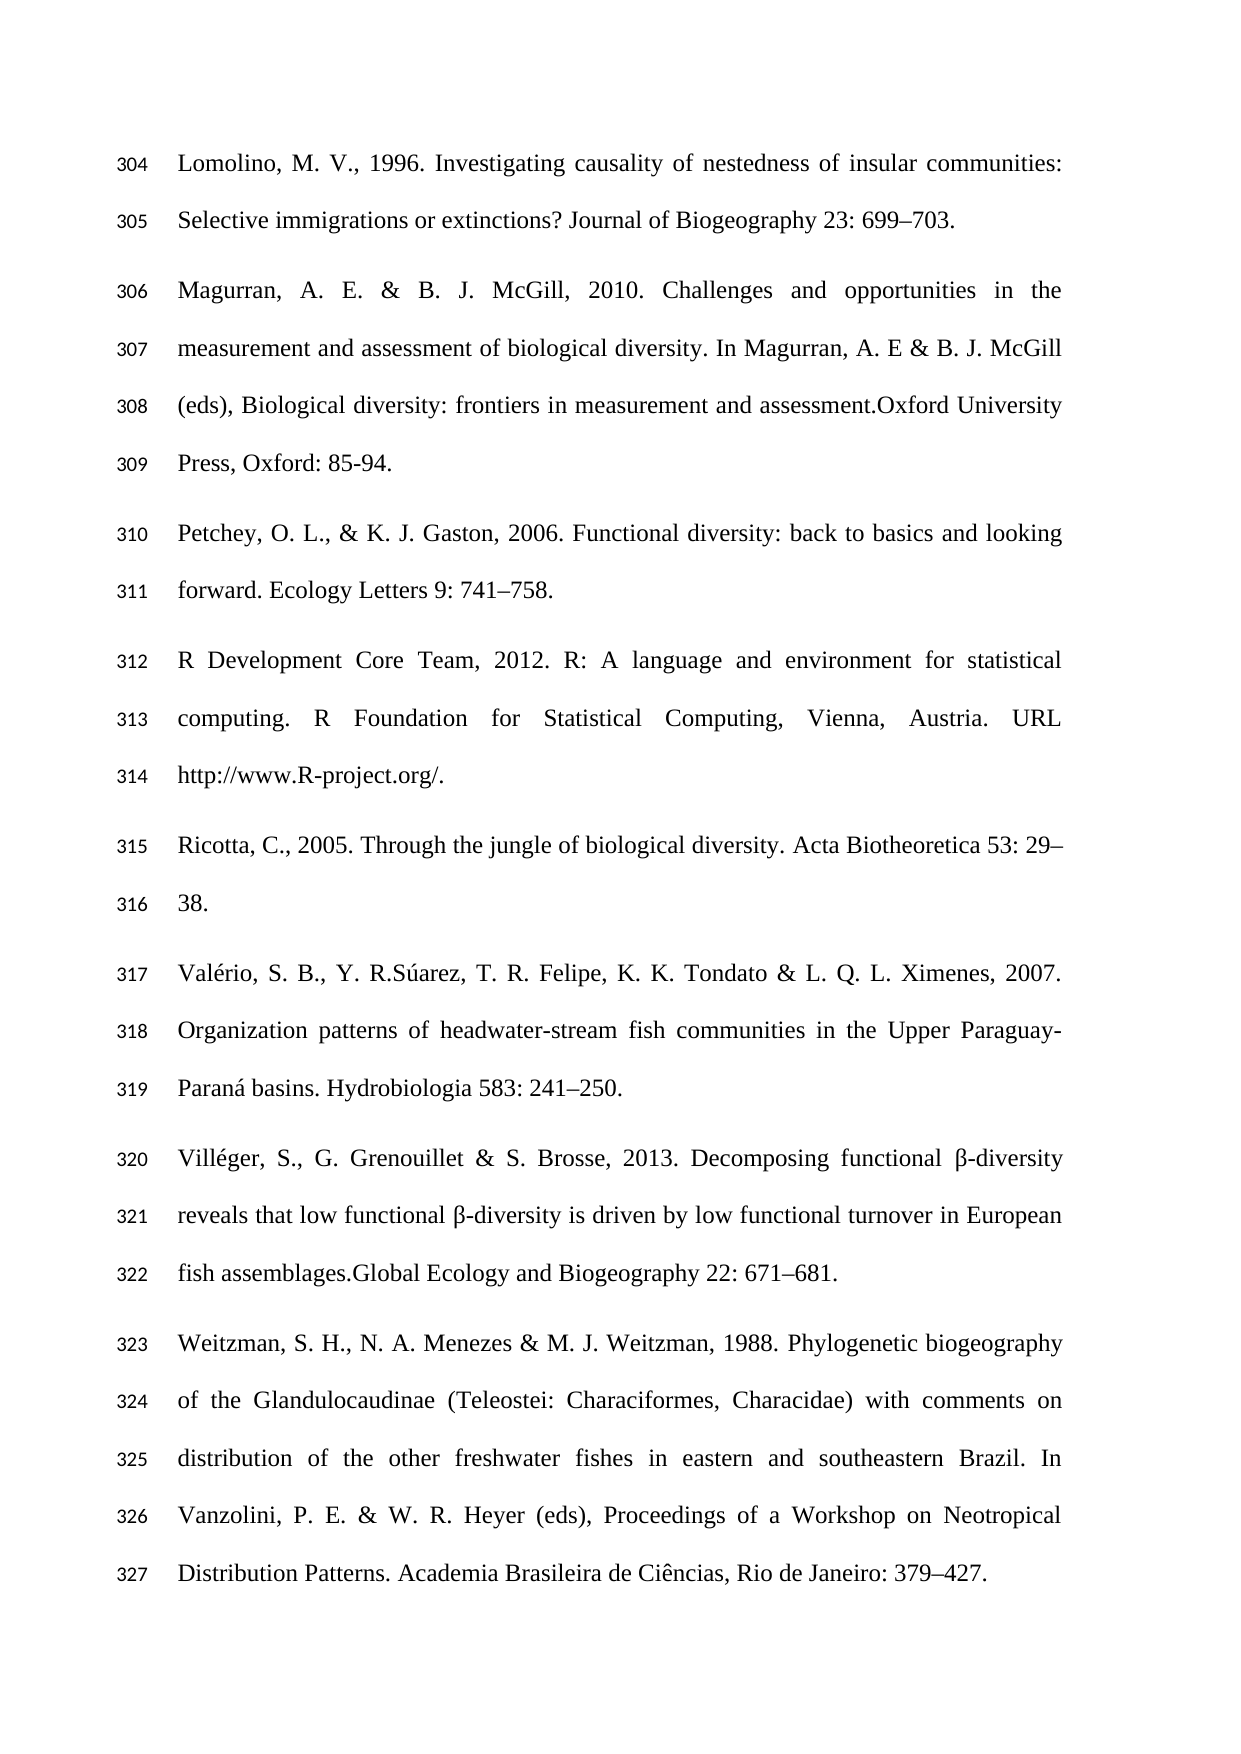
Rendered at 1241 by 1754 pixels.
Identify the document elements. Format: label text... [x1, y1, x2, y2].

text Petchey, O. L., & K. J. Gaston, 2006. Functional diversity: back to basics and looking forward. Ecology Letters 9: 741–758. [177, 518, 1063, 604]
text Magurran, A. E. & B. J. McGill, 2010. Challenges and opportunities in the measurement and assessment of biological diversity. In Magurran, A. E & B. J. McGill (eds), Biological diversity: frontiers in measurement and assessment.Oxford University Press, Oxford: 85-94. [177, 275, 1063, 476]
text Ricotta, C., 2005. Through the jungle of biological diversity. Acta Biotheoretica 53: 29–38. [177, 830, 1063, 916]
text Lomolino, M. V., 1996. Investigating causality of nestedness of insular communities: Selective immigrations or extinctions? Journal of Biogeography 23: 699–703. [177, 148, 1063, 234]
text R Development Core Team, 2012. R: A language and environment for statistical computing. R Foundation for Statistical Computing, Vienna, Austria. URL http://www.R-project.org/. [177, 645, 1063, 789]
text Villéger, S., G. Grenouillet & S. Brosse, 2013. Decomposing functional β-diversity reveals that low functional β-diversity is driven by low functional turnover in European fish assemblages.Global Ecology and Biogeography 22: 671–681. [177, 1143, 1063, 1286]
text Weitzman, S. H., N. A. Menezes & M. J. Weitzman, 1988. Phylogenetic biogeography of the Glandulocaudinae (Teleostei: Characiformes, Characidae) with comments on distribution of the other freshwater fishes in eastern and southeastern Brazil. In Vanzolini, P. E. & W. R. Heyer (eds), Proceedings of a Workshop on Neotropical Distribution Patterns. Academia Brasileira de Ciências, Rio de Janeiro: 379–427. [177, 1328, 1063, 1586]
text Valério, S. B., Y. R.Súarez, T. R. Felipe, K. K. Tondato & L. Q. L. Ximenes, 2007. Organization patterns of headwater-stream fish communities in the Upper Paraguay-Paraná basins. Hydrobiologia 583: 241–250. [177, 958, 1063, 1101]
